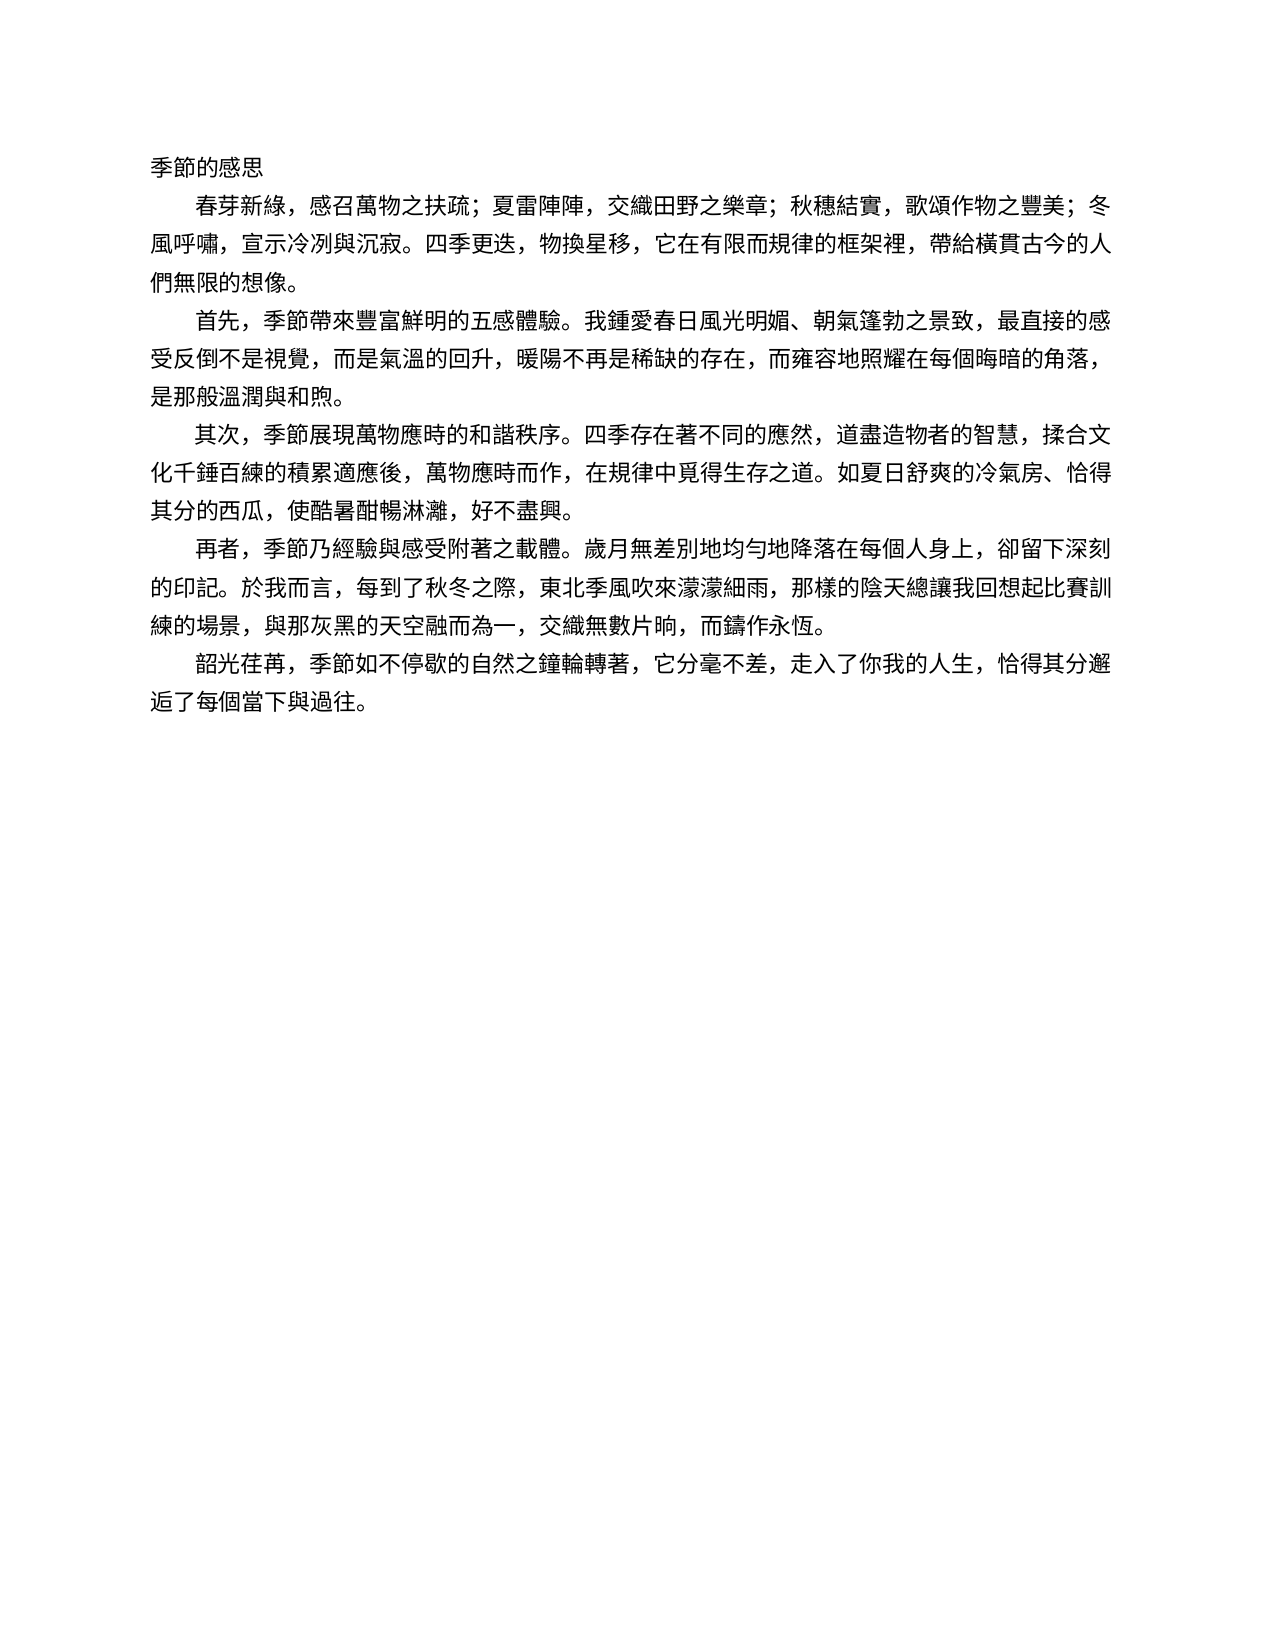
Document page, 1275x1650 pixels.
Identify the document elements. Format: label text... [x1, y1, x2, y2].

text 韶光荏苒，季節如不停歇的自然之鐘輪轉著，它分毫不差，走入了你我的人生，恰得其分邂逅了每個當下與過往。 [150, 646, 1125, 717]
text 春芽新綠，感召萬物之扶疏；夏雷陣陣，交織田野之樂章；秋穗結實，歌頌作物之豐美；冬風呼嘯，宣示冷冽與沉寂。四季更迭，物換星移，它在有限而規律的框架裡，帶給橫貫古今的人們無限的想像。 [150, 188, 1125, 298]
text 季節的感思 [150, 150, 1125, 183]
text 首先，季節帶來豐富鮮明的五感體驗。我鍾愛春日風光明媚、朝氣篷勃之景致，最直接的感受反倒不是視覺，而是氣溫的回升，暖陽不再是稀缺的存在，而雍容地照耀在每個晦暗的角落，是那般溫潤與和煦。 [150, 302, 1125, 412]
text 其次，季節展現萬物應時的和諧秩序。四季存在著不同的應然，道盡造物者的智慧，揉合文化千錘百練的積累適應後，萬物應時而作，在規律中覓得生存之道。如夏日舒爽的冷氣房、恰得其分的西瓜，使酷暑酣暢淋灕，好不盡興。 [150, 417, 1125, 526]
text 再者，季節乃經驗與感受附著之載體。歲月無差別地均勻地降落在每個人身上，卻留下深刻的印記。於我而言，每到了秋冬之際，東北季風吹來濛濛細雨，那樣的陰天總讓我回想起比賽訓練的場景，與那灰黑的天空融而為一，交織無數片晌，而鑄作永恆。 [150, 531, 1125, 641]
